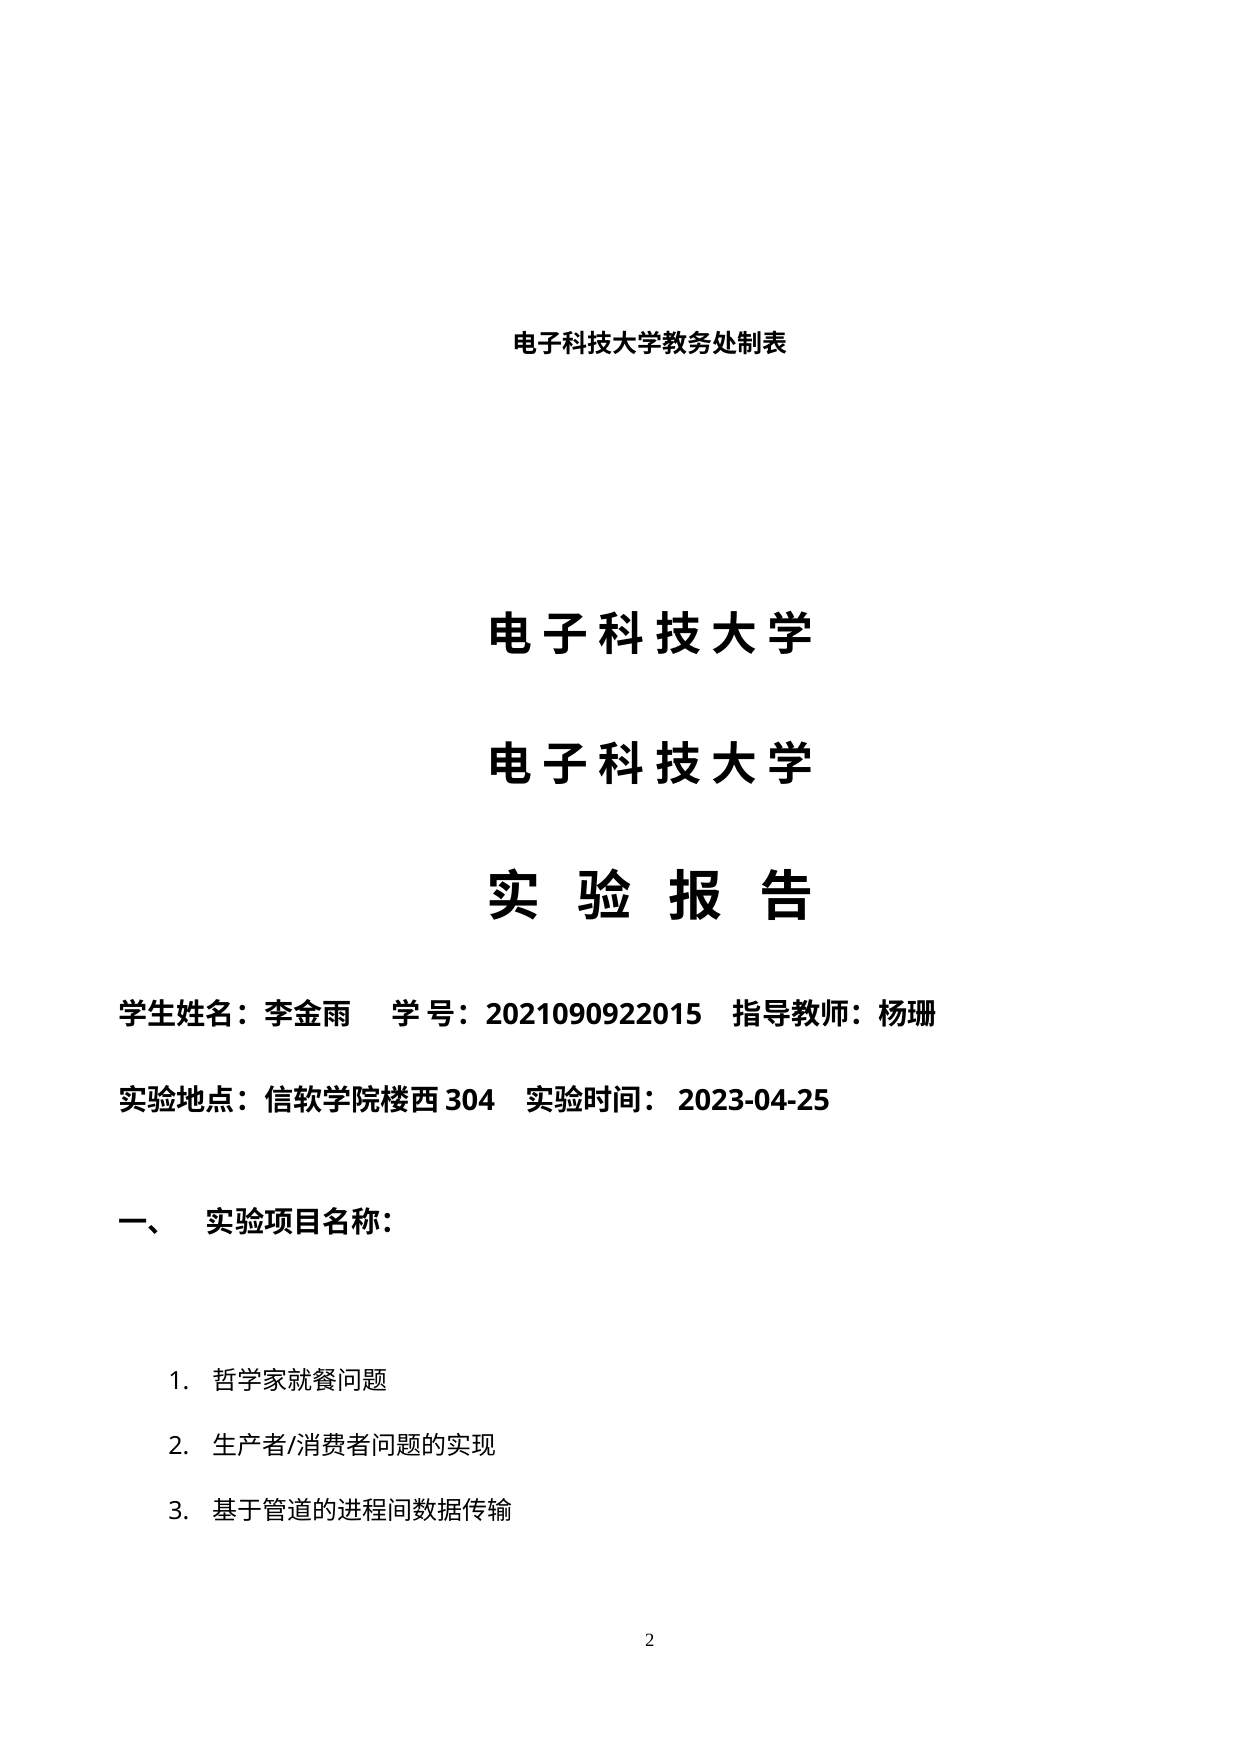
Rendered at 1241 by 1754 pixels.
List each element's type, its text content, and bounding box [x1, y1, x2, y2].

text 实验地点：信软学院楼西304 实验时间： 2023-04-25 [118, 1066, 1181, 1131]
text 电子科技大学教务处制表 [118, 309, 1181, 374]
list 生产者/消费者问题的实现 [168, 1411, 1181, 1476]
list 哲学家就餐问题 [168, 1346, 1181, 1411]
text 电 子 科 技 大 学 [118, 712, 1181, 809]
subtitle 实验项目名称： [118, 1187, 1181, 1252]
text 实 验 报 告 [118, 843, 1181, 940]
text 电 子 科 技 大 学 [118, 581, 1181, 679]
list 基于管道的进程间数据传输 [168, 1476, 1181, 1541]
text 学生姓名：李金雨 学 号：2021090922015 指导教师：杨珊 [118, 979, 1181, 1044]
